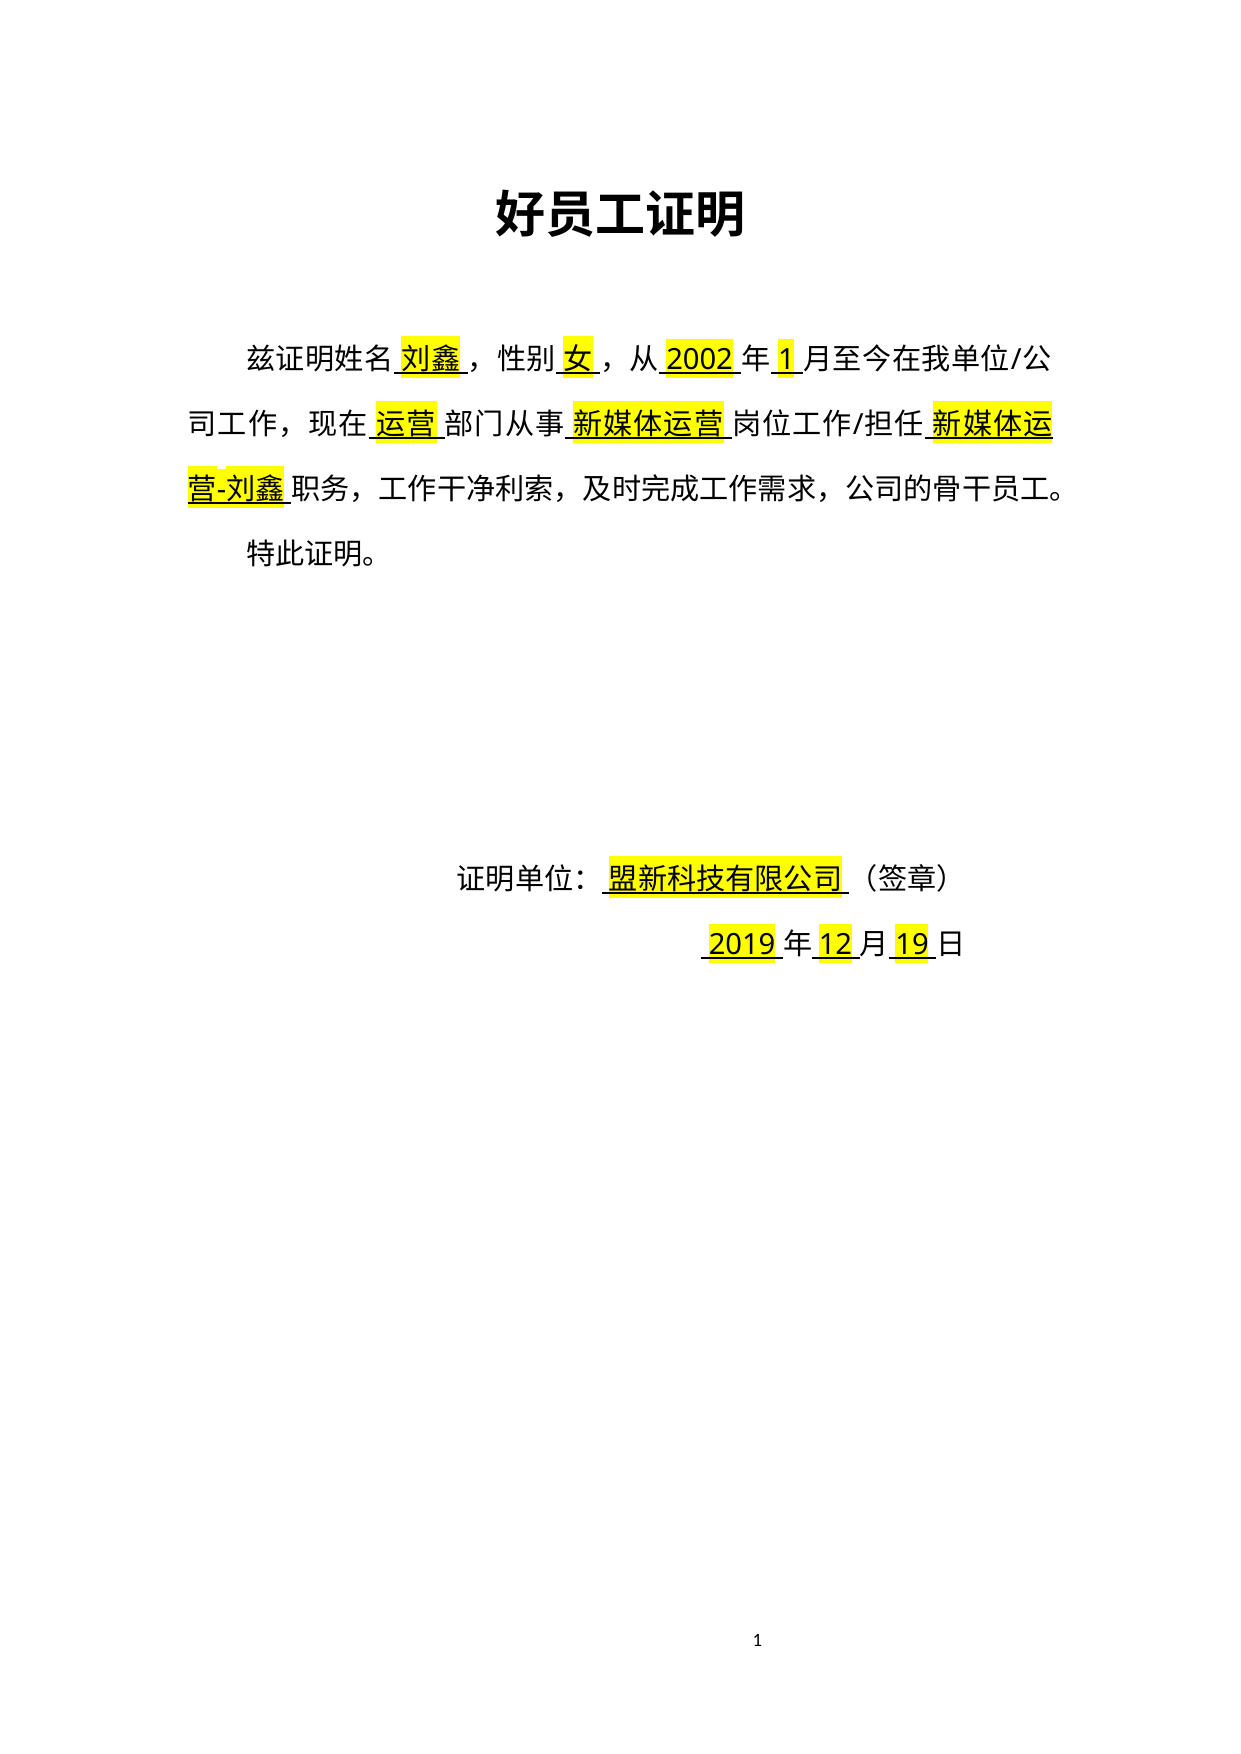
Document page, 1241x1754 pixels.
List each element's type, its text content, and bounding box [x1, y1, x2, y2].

text 特此证明。 [187, 519, 1053, 584]
text 2019 年 12 月 19 日 [187, 909, 965, 974]
text 好员工证明 [187, 162, 1053, 259]
text 证明单位： 盟新科技有限公司 （签章） [187, 844, 965, 909]
text 兹证明姓名 刘鑫 ，性别 女 ，从 2002 年 1 月至今在我单位/公司工作，现在 运营 部门从事 新媒体运营 岗位工作/担任 新媒体运营-刘鑫 职务，工作干净利索，及时完成工作需求，公司的骨干员工。 [187, 324, 1053, 519]
